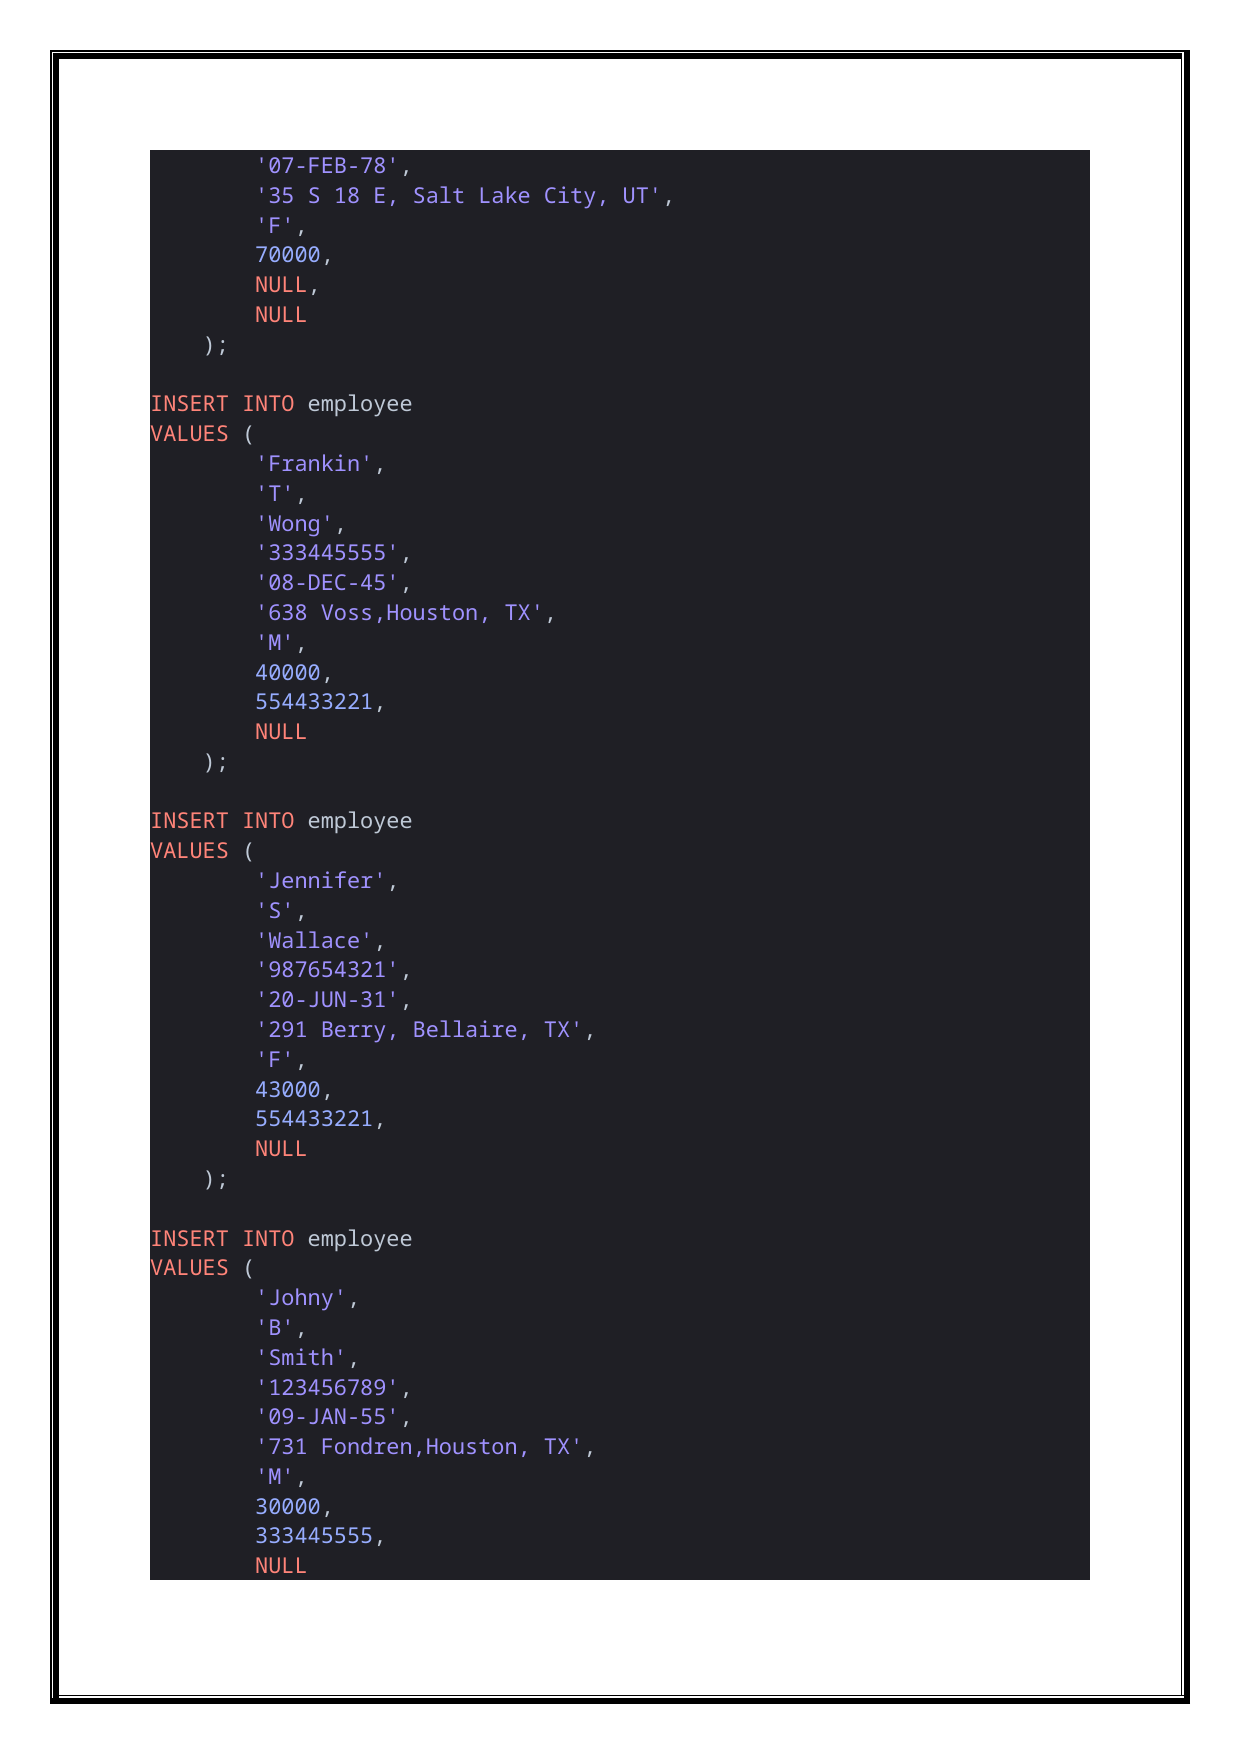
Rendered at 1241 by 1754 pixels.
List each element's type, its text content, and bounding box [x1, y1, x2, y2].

text '731 Fondren,Houston, TX', [150, 1431, 1090, 1461]
text 333445555, [150, 1520, 1090, 1550]
text '08-DEC-45', [150, 567, 1090, 597]
text 554433221, [150, 686, 1090, 716]
text '35 S 18 E, Salt Lake City, UT', [150, 180, 1090, 209]
text '123456789', [150, 1371, 1090, 1401]
text 'M', [150, 627, 1090, 656]
text 'M', [150, 1461, 1090, 1491]
text NULL [150, 716, 1090, 746]
text 'B', [150, 1312, 1090, 1342]
text '09-JAN-55', [150, 1401, 1090, 1431]
text 'T', [150, 478, 1090, 507]
text '987654321', [150, 954, 1090, 984]
text VALUES ( [150, 418, 1090, 448]
text NULL [150, 299, 1090, 329]
text VALUES ( [150, 835, 1090, 865]
text 'Wallace', [150, 924, 1090, 954]
text 554433221, [150, 1103, 1090, 1133]
text 40000, [150, 656, 1090, 686]
text NULL, [150, 269, 1090, 299]
text 43000, [150, 1073, 1090, 1103]
text VALUES ( [150, 1252, 1090, 1282]
text 'F', [150, 1044, 1090, 1073]
text INSERT INTO employee [150, 805, 1090, 835]
text 'Wong', [150, 507, 1090, 537]
text 'Frankin', [150, 448, 1090, 478]
text ); [150, 746, 1090, 776]
text INSERT INTO employee [150, 388, 1090, 418]
text '291 Berry, Bellaire, TX', [150, 1014, 1090, 1044]
text '638 Voss,Houston, TX', [150, 597, 1090, 627]
text 'Johny', [150, 1282, 1090, 1312]
text 'F', [150, 209, 1090, 239]
text 'Jennifer', [150, 865, 1090, 895]
text '333445555', [150, 537, 1090, 567]
text NULL [150, 1133, 1090, 1163]
text 70000, [150, 239, 1090, 269]
text 30000, [150, 1491, 1090, 1520]
text '07-FEB-78', [150, 150, 1090, 180]
text ); [150, 1163, 1090, 1193]
text INSERT INTO employee [150, 1222, 1090, 1252]
text ); [150, 329, 1090, 358]
text 'S', [150, 895, 1090, 924]
text '20-JUN-31', [150, 984, 1090, 1014]
text NULL [150, 1550, 1090, 1580]
text 'Smith', [150, 1342, 1090, 1371]
